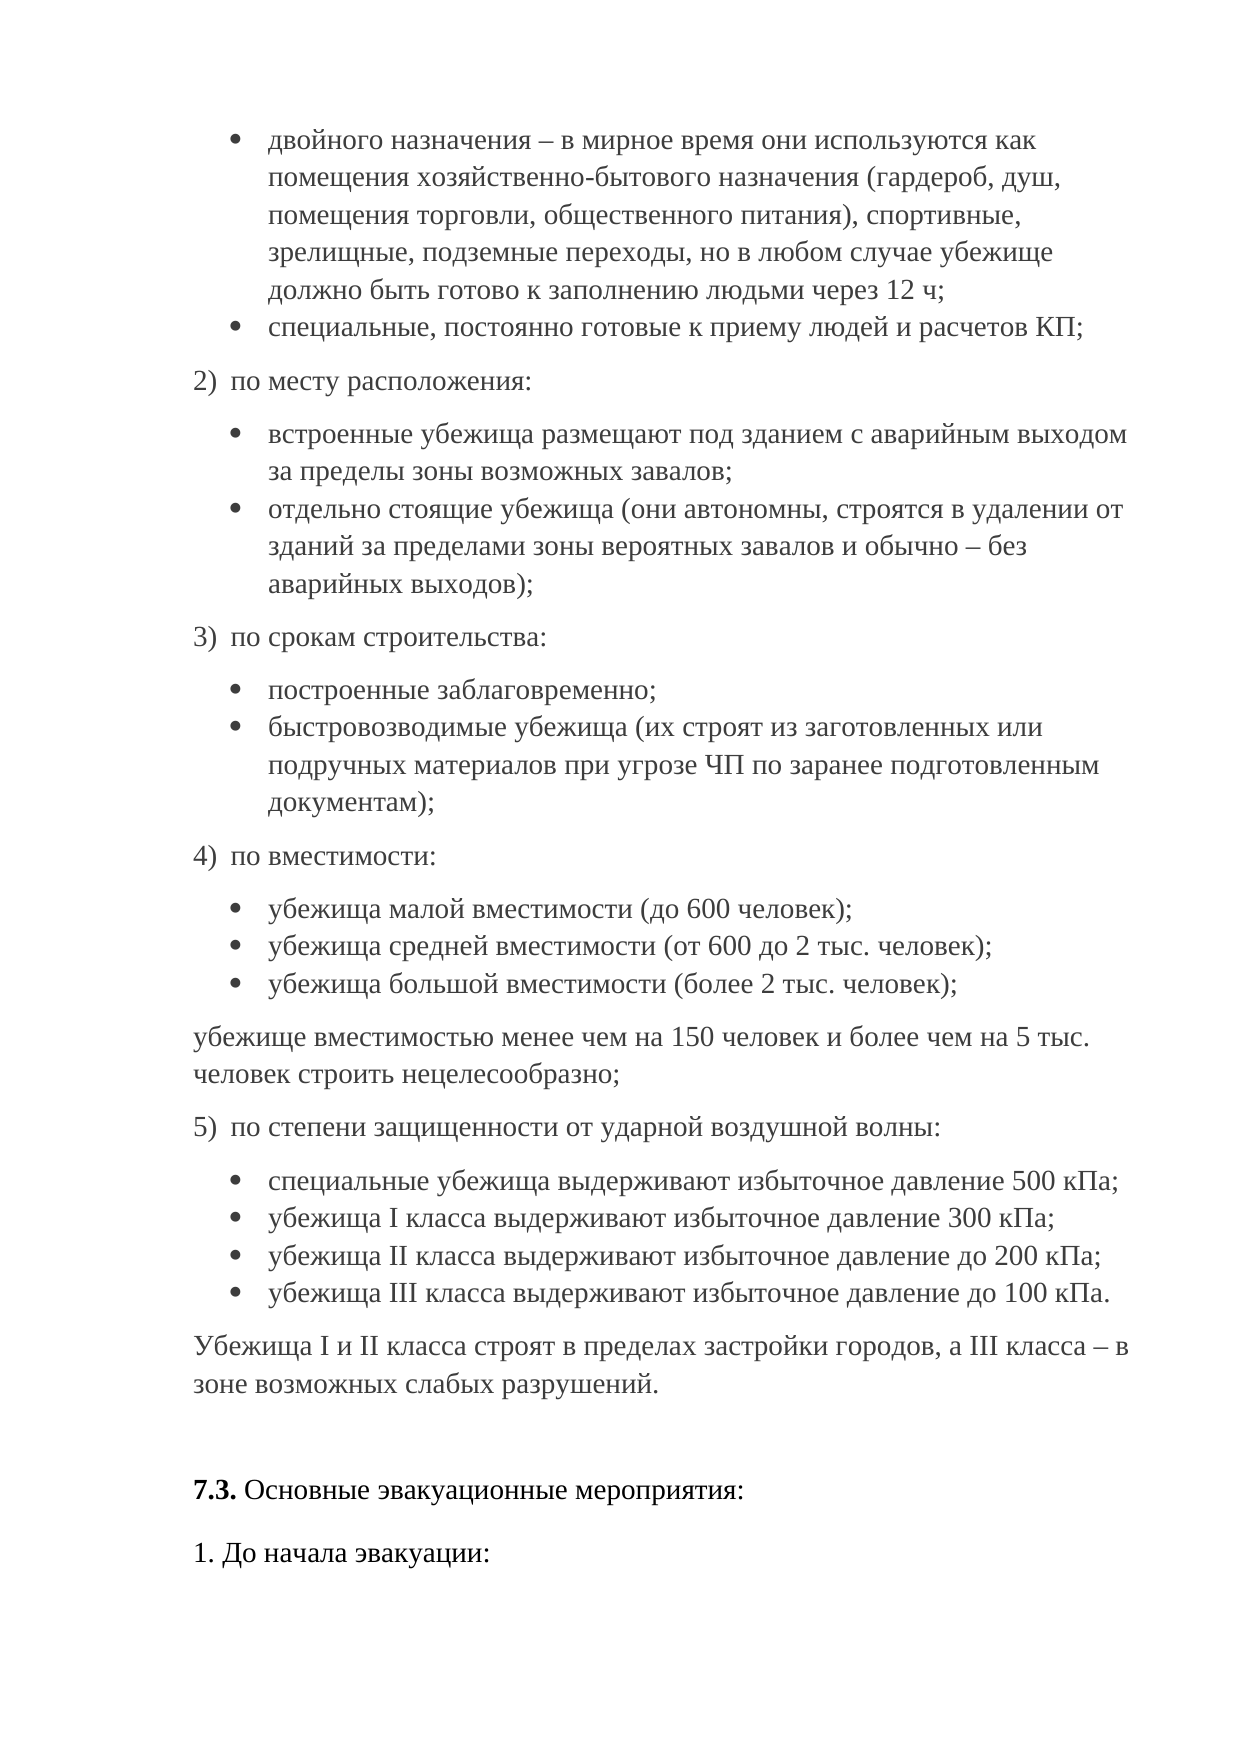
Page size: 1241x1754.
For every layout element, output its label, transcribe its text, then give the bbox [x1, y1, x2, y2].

text убежище вместимостью менее чем на 150 человек и более чем на 5 тыс. человек строить нецелесообразно; [193, 1015, 1136, 1090]
list специальные, постоянно готовые к приему людей и расчетов КП; [230, 306, 1136, 343]
text 7.3. Основные эвакуационные мероприятия: [193, 1468, 1136, 1506]
list встроенные убежища размещают под зданием с аварийным выходом за пределы зоны возможных завалов; [230, 412, 1136, 487]
list убежища малой вместимости (до 600 человек); [230, 887, 1136, 924]
list построенные заблаговременно; [230, 668, 1136, 706]
list отдельно стоящие убежища (они автономны, строятся в удалении от зданий за пределами зоны вероятных завалов и обычно – без аварийных выходов); [230, 487, 1136, 599]
list быстровозводимые убежища (их строят из заготовленных или подручных материалов при угрозе ЧП по заранее подготовленным документам); [230, 706, 1136, 818]
list убежища I класса выдерживают избыточное давление 300 кПа; [230, 1196, 1136, 1234]
list специальные убежища выдерживают избыточное давление 500 кПа; [230, 1159, 1136, 1196]
text Убежища I и II класса строят в пределах застройки городов, а III класса – в зоне возможных слабых разрушений. [193, 1324, 1136, 1399]
list убежища средней вместимости (от 600 до 2 тыс. человек); [230, 924, 1136, 962]
list убежища большой вместимости (более 2 тыс. человек); [230, 962, 1136, 999]
list по вместимости: [193, 834, 1136, 871]
list по месту расположения: [193, 359, 1136, 396]
list двойного назначения – в мирное время они используются как помещения хозяйственно-бытового назначения (гардероб, душ, помещения торговли, общественного питания), спортивные, зрелищные, подземные переходы, но в любом случае убежище должно быть готово к заполнению людьми через 12 ч; [230, 118, 1136, 306]
list по срокам строительства: [193, 615, 1136, 652]
text 1. До начала эвакуации: [193, 1535, 1152, 1568]
list убежища III класса выдерживают избыточное давление до 100 кПа. [230, 1271, 1136, 1309]
list убежища II класса выдерживают избыточное давление до 200 кПа; [230, 1234, 1136, 1271]
list по степени защищенности от ударной воздушной волны: [193, 1106, 1136, 1143]
